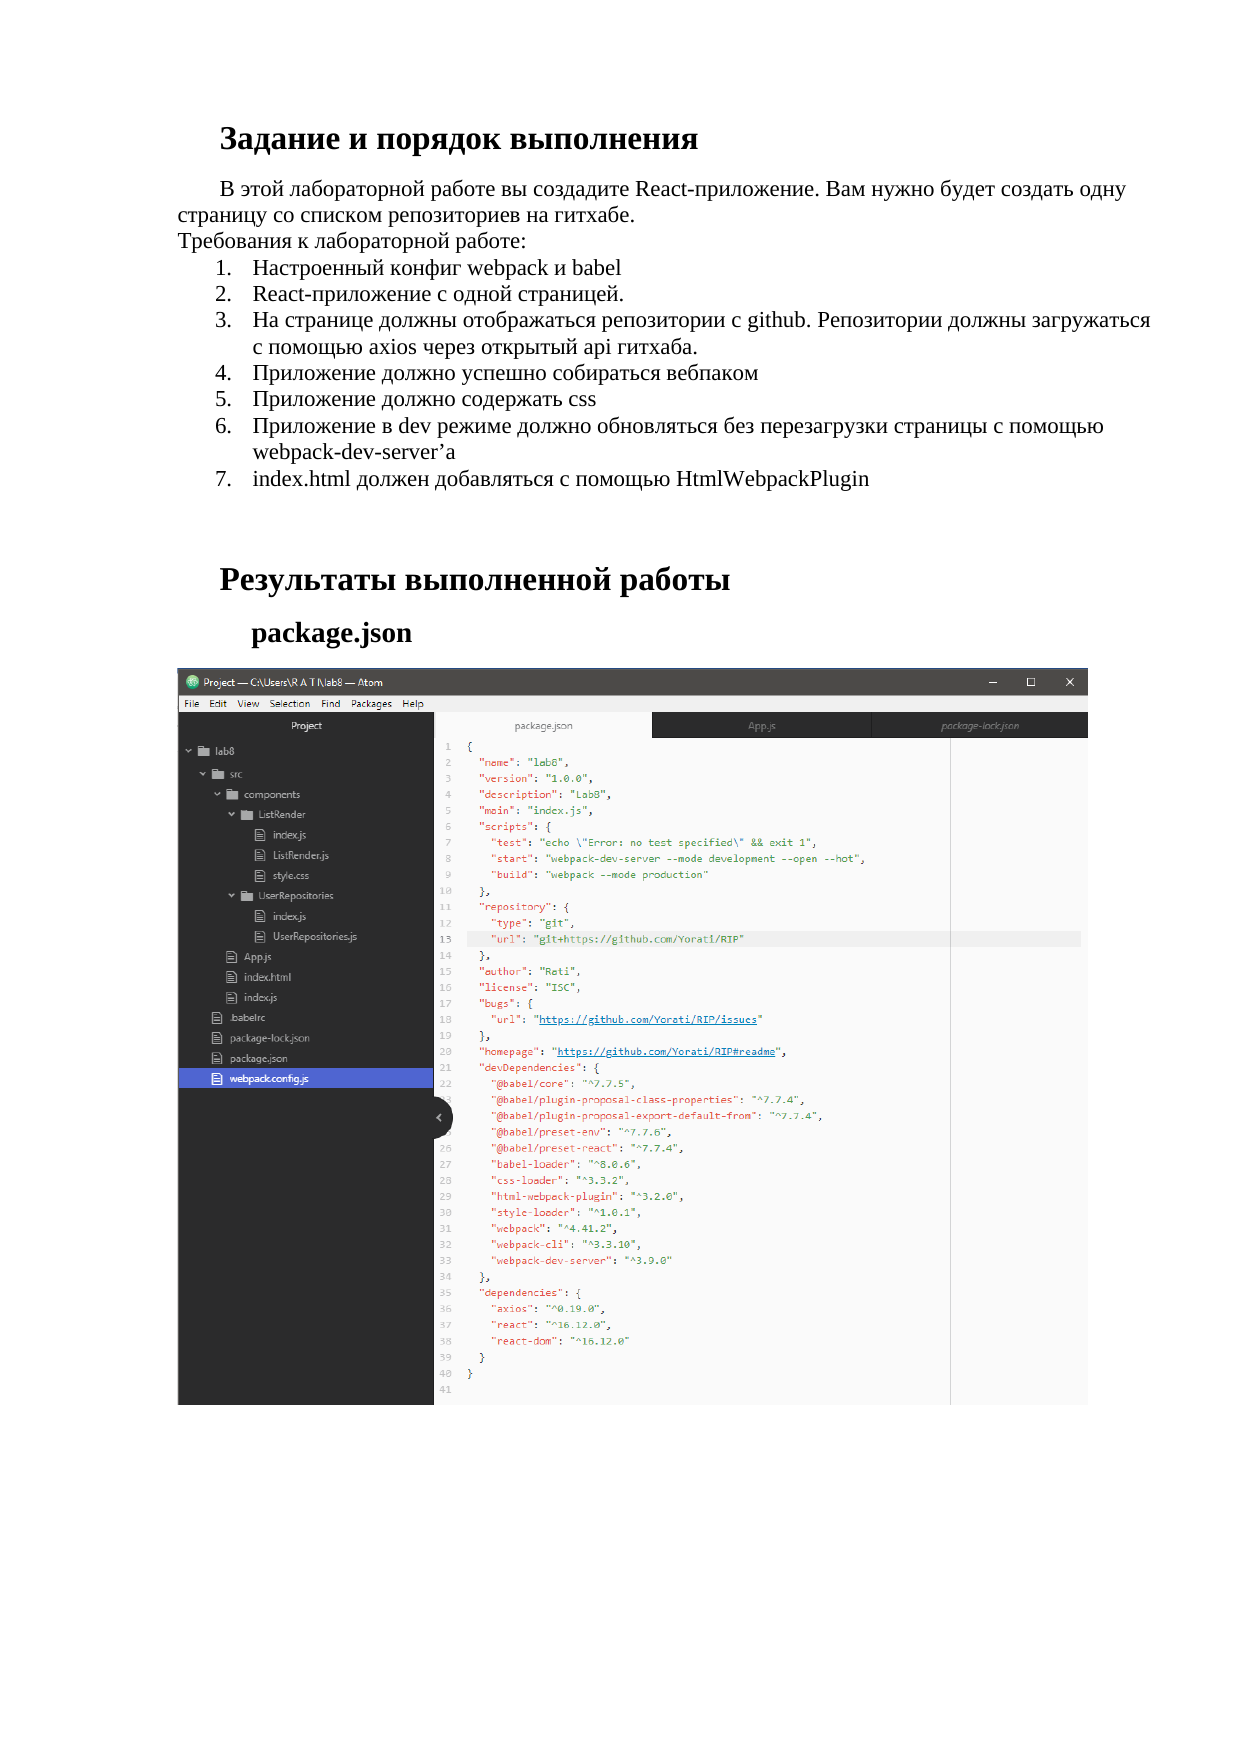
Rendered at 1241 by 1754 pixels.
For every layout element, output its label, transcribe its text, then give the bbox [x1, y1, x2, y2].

list index.html должен добавляться с помощью HtmlWebpackPlugin [215, 464, 1152, 491]
text package.json [177, 616, 1152, 649]
list Настроенный конфиг webpack и babel [215, 254, 1152, 280]
subtitle Результаты выполненной работы [177, 559, 1152, 597]
list Приложение должно успешно собираться вебпаком [215, 359, 1152, 386]
list На странице должны отображаться репозитории с github. Репозитории должны загружаться с помощью axios через открытый api гитхаба. [215, 306, 1152, 359]
list Приложение в dev режиме должно обновляться без перезагрузки страницы с помощью webpack-dev-server’а [215, 412, 1152, 464]
list Приложение должно содержать css [215, 386, 1152, 412]
text В этой лабораторной работе вы создадите React-приложение. Вам нужно будет создать одну страницу со списком репозиториев на гитхабе. [177, 175, 1152, 227]
list React-приложение с одной страницей. [215, 280, 1152, 306]
text Требования к лабораторной работе: [177, 227, 1152, 254]
subtitle Задание и порядок выполнения [177, 118, 1152, 156]
picture [177, 668, 1088, 1405]
